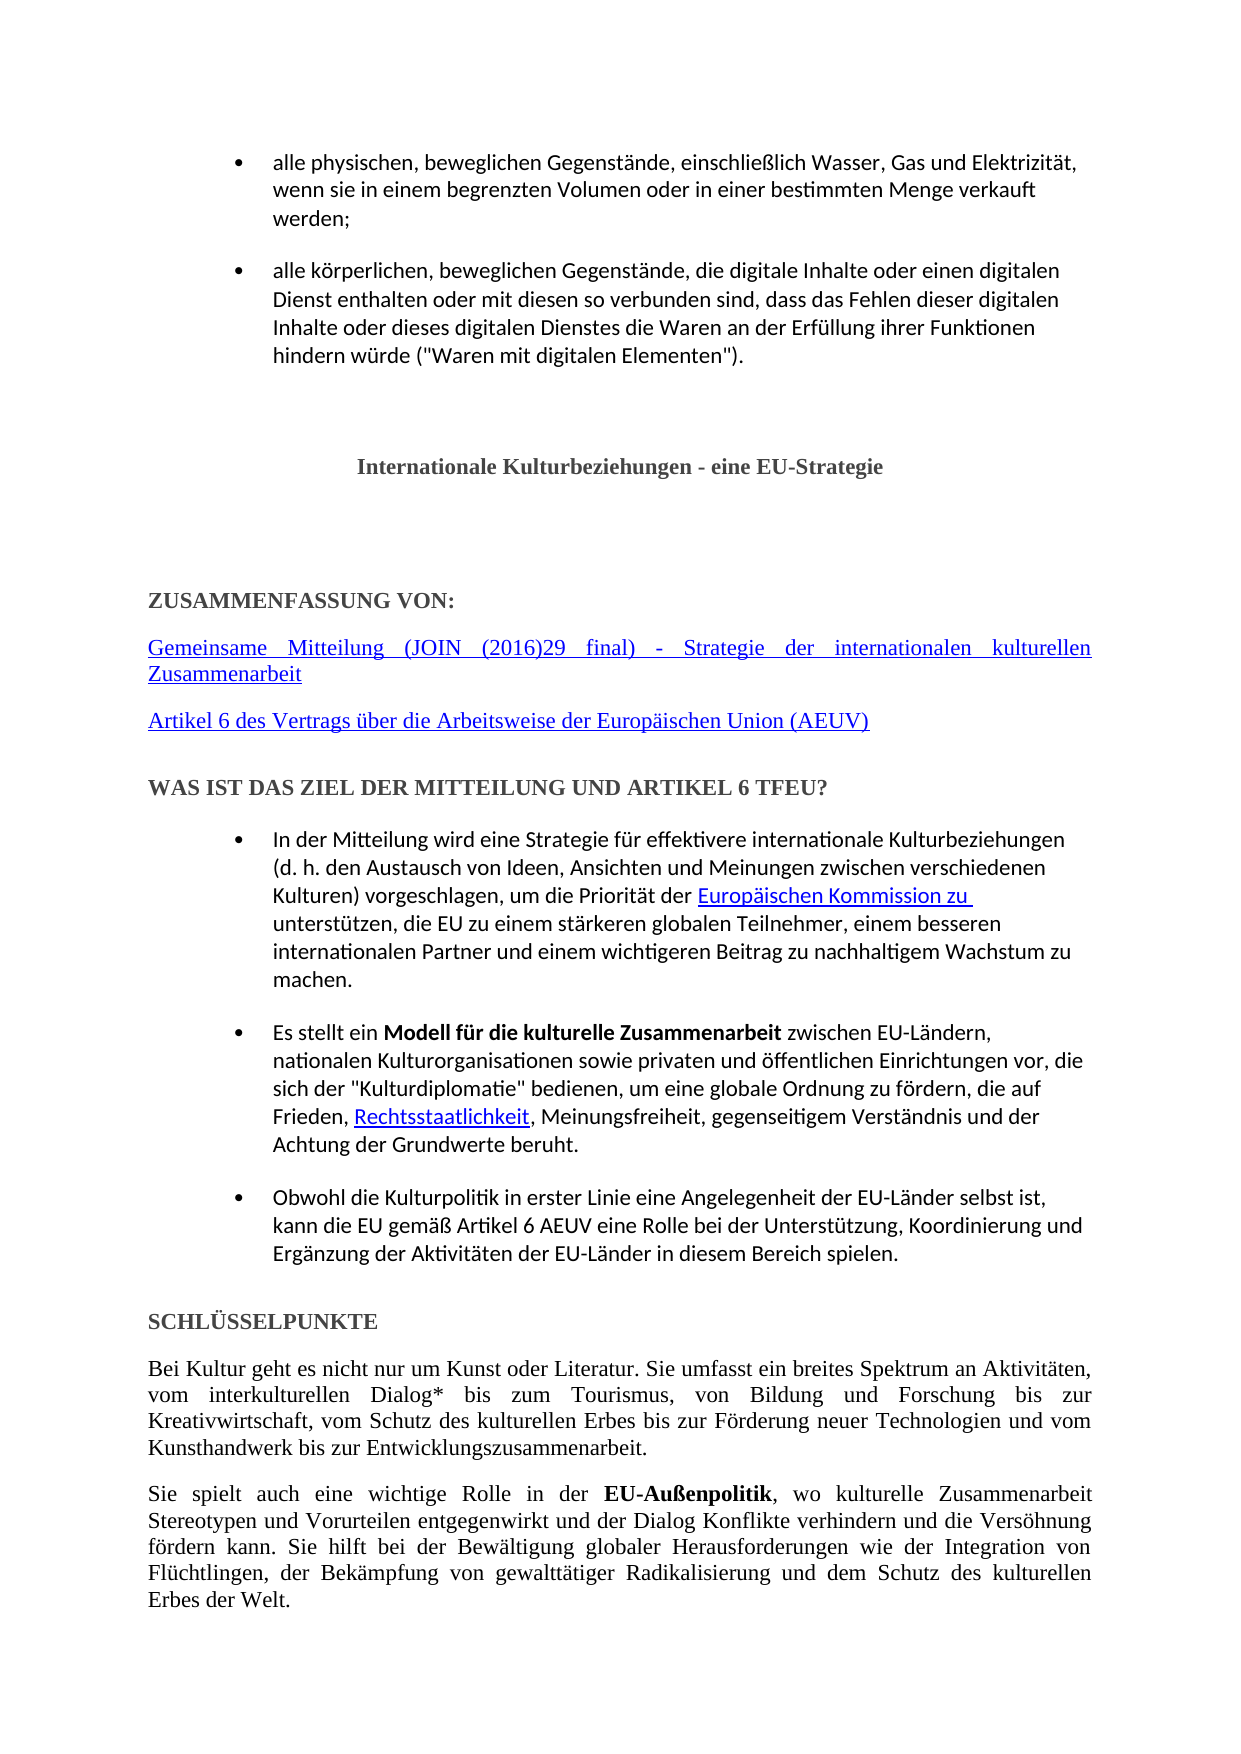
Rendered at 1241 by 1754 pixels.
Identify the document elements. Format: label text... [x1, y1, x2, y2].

list alle physischen, beweglichen Gegenstände, einschließlich Wasser, Gas und Elektrizität, wenn sie in einem begrenzten Volumen oder in einer bestimmten Menge verkauft werden; [235, 148, 1093, 232]
text SCHLÜSSELPUNKTE [148, 1308, 1093, 1334]
text Artikel 6 des Vertrags über die Arbeitsweise der Europäischen Union (AEUV) [148, 707, 1093, 733]
list Es stellt ein Modell für die kulturelle Zusammenarbeit zwischen EU-Ländern, nationalen Kulturorganisationen sowie privaten und öffentlichen Einrichtungen vor, die sich der "Kulturdiplomatie" bedienen, um eine globale Ordnung zu fördern, die auf Frieden, Rechtsstaatlichkeit, Meinungsfreiheit, gegenseitigem Verständnis und der Achtung der Grundwerte beruht. [235, 1018, 1093, 1158]
text Sie spielt auch eine wichtige Rolle in der EU-Außenpolitik, wo kulturelle Zusammenarbeit Stereotypen und Vorurteilen entgegenwirkt und der Dialog Konflikte verhindern und die Versöhnung fördern kann. Sie hilft bei der Bewältigung globaler Herausforderungen wie der Integration von Flüchtlingen, der Bekämpfung von gewalttätiger Radikalisierung und dem Schutz des kulturellen Erbes der Welt. [148, 1480, 1093, 1612]
list Obwohl die Kulturpolitik in erster Linie eine Angelegenheit der EU-Länder selbst ist, kann die EU gemäß Artikel 6 AEUV eine Rolle bei der Unterstützung, Koordinierung und Ergänzung der Aktivitäten der EU-Länder in diesem Bereich spielen. [235, 1183, 1093, 1267]
text ZUSAMMENFASSUNG VON: [148, 587, 1093, 613]
text Gemeinsame Mitteilung (JOIN (2016)29 final) - Strategie der internationalen kulturellen Zusammenarbeit [148, 634, 1093, 686]
text WAS IST DAS ZIEL DER MITTEILUNG UND ARTIKEL 6 TFEU? [148, 774, 1093, 800]
text Bei Kultur geht es nicht nur um Kunst oder Literatur. Sie umfasst ein breites Spektrum an Aktivitäten, vom interkulturellen Dialog* bis zum Tourismus, von Bildung und Forschung bis zur Kreativwirtschaft, vom Schutz des kulturellen Erbes bis zur Förderung neuer Technologien und vom Kunsthandwerk bis zur Entwicklungszusammenarbeit. [148, 1355, 1093, 1460]
list alle körperlichen, beweglichen Gegenstände, die digitale Inhalte oder einen digitalen Dienst enthalten oder mit diesen so verbunden sind, dass das Fehlen dieser digitalen Inhalte oder dieses digitalen Dienstes die Waren an der Erfüllung ihrer Funktionen hindern würde ("Waren mit digitalen Elementen"). [235, 257, 1093, 369]
list In der Mitteilung wird eine Strategie für effektivere internationale Kulturbeziehungen (d. h. den Austausch von Ideen, Ansichten und Meinungen zwischen verschiedenen Kulturen) vorgeschlagen, um die Priorität der Europäischen Kommission zu unterstützen, die EU zu einem stärkeren globalen Teilnehmer, einem besseren internationalen Partner und einem wichtigeren Beitrag zu nachhaltigem Wachstum zu machen. [235, 825, 1093, 993]
text Internationale Kulturbeziehungen - eine EU-Strategie [148, 453, 1093, 479]
